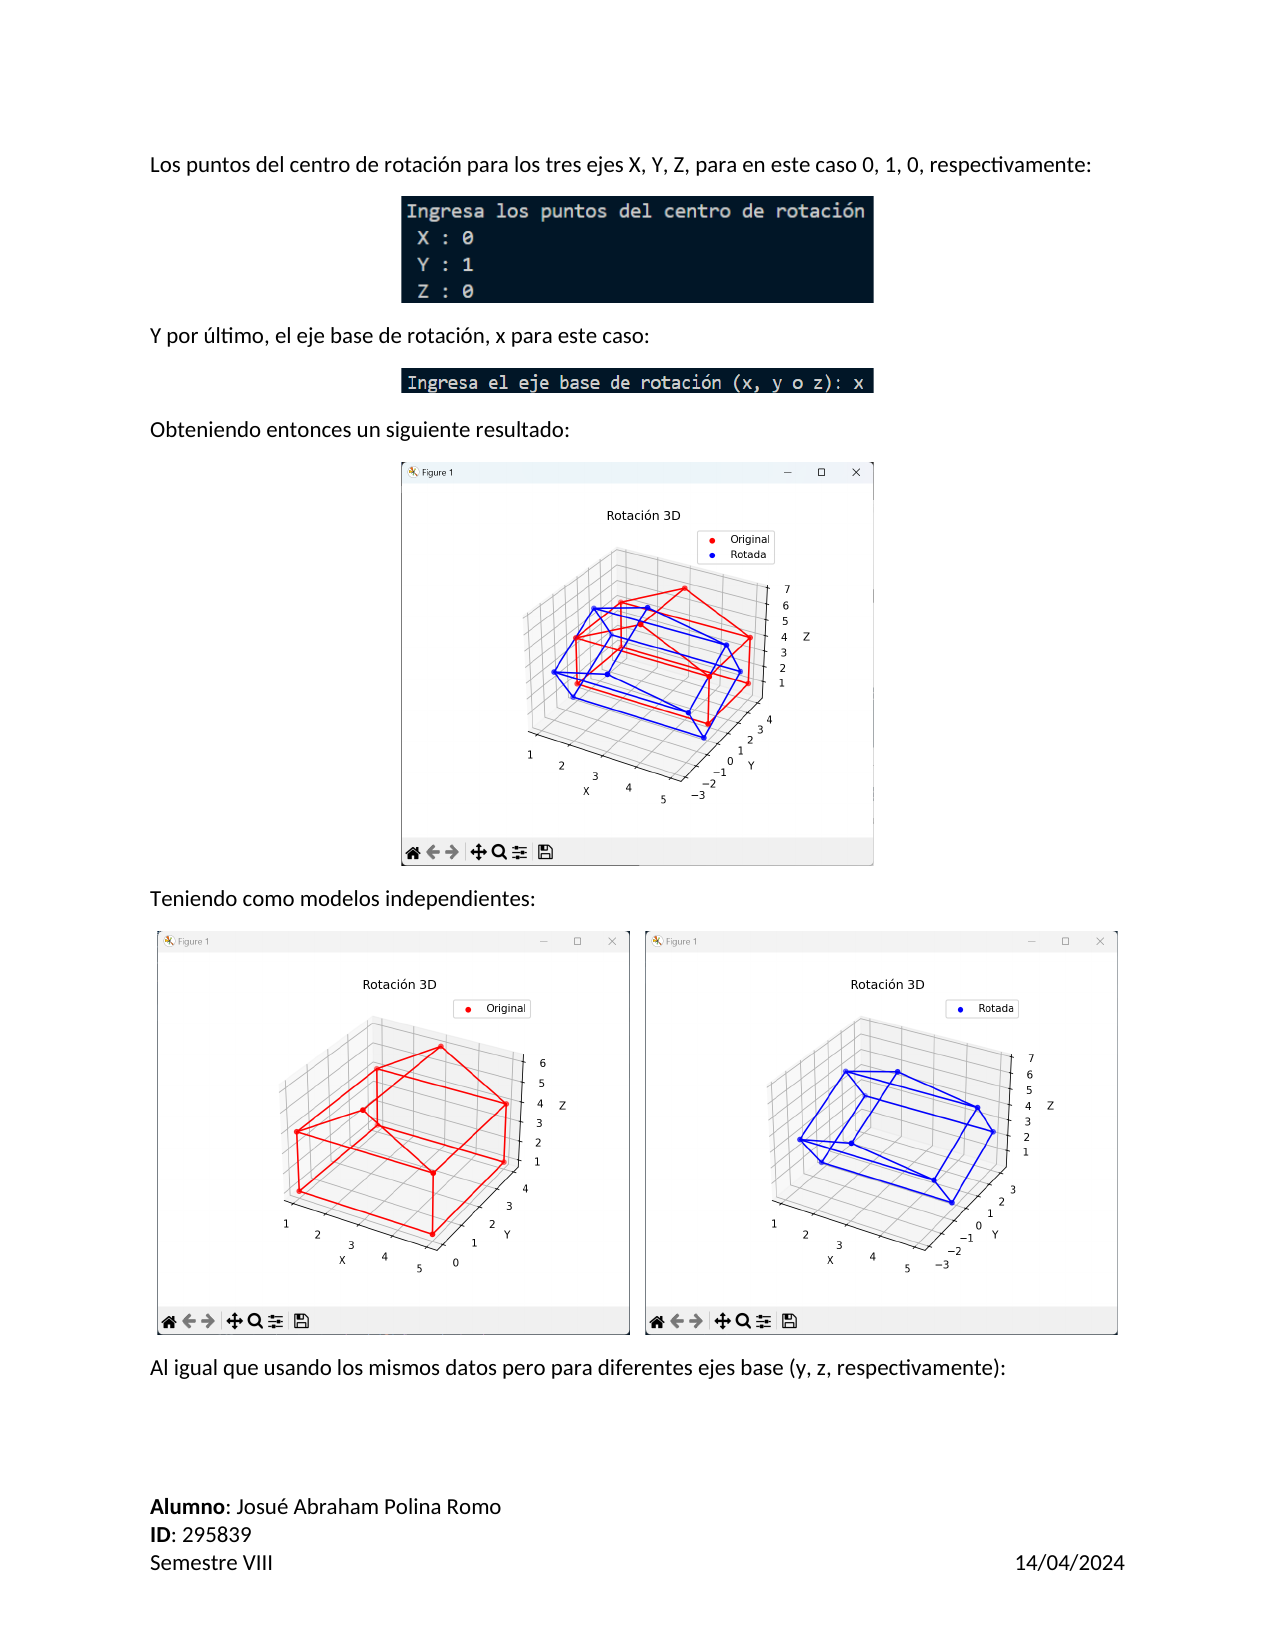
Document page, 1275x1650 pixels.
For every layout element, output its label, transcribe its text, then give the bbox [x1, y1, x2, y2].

picture [157, 931, 630, 1335]
picture [401, 462, 874, 866]
picture [401, 368, 874, 393]
text Los puntos del centro de rotación para los tres ejes X, Y, Z, para en este caso 0, 1, 0, respectivamente: [150, 150, 1125, 178]
text Al igual que usando los mismos datos pero para diferentes ejes base (y, z, respectivamente): [150, 1353, 1125, 1381]
picture [401, 196, 874, 303]
picture [645, 931, 1118, 1335]
text Obteniendo entonces un siguiente resultado: [150, 415, 1125, 443]
text Y por último, el eje base de rotación, x para este caso: [150, 321, 1125, 349]
text Teniendo como modelos independientes: [150, 884, 1125, 912]
